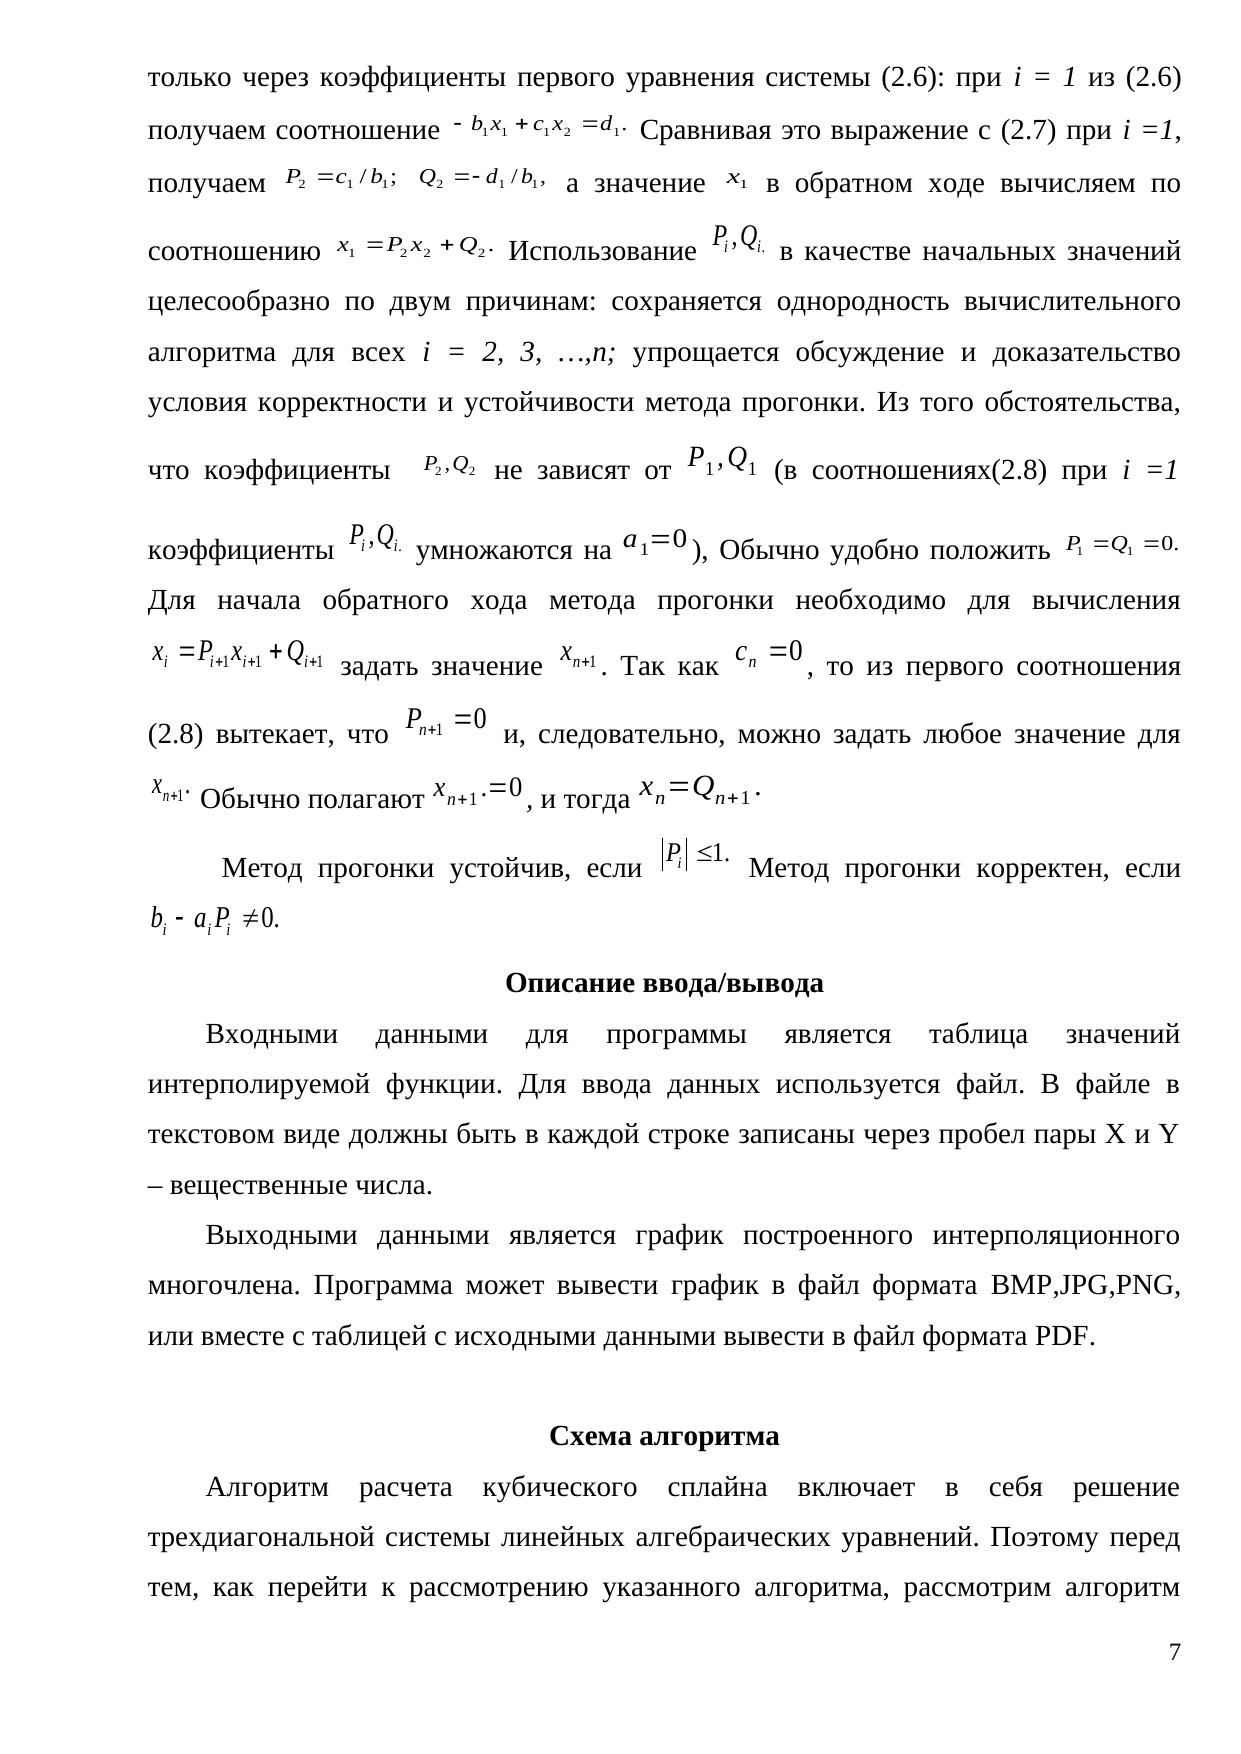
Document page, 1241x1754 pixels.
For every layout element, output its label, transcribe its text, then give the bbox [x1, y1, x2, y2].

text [148, 1469, 1181, 1603]
subtitle Описание ввода/вывода [148, 966, 1181, 999]
text Выходными данными является график построенного интерполяционного многочлена. Программа может вывести график в файл формата BMP,JPG,PNG, или вместе с таблицей с исходными данными вывести в файл формата PDF. [148, 1217, 1181, 1351]
text Входными данными для программы является таблица значений интерполируемой функции. Для ввода данных используется файл. В файле в текстовом виде должны быть в каждой строке записаны через пробел пары X и Y – вещественные числа. [148, 1016, 1181, 1200]
subtitle Схема алгоритма [148, 1418, 1181, 1452]
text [148, 59, 1182, 815]
text Метод прогонки устойчив, если Метод прогонки корректен, если [148, 832, 1182, 949]
